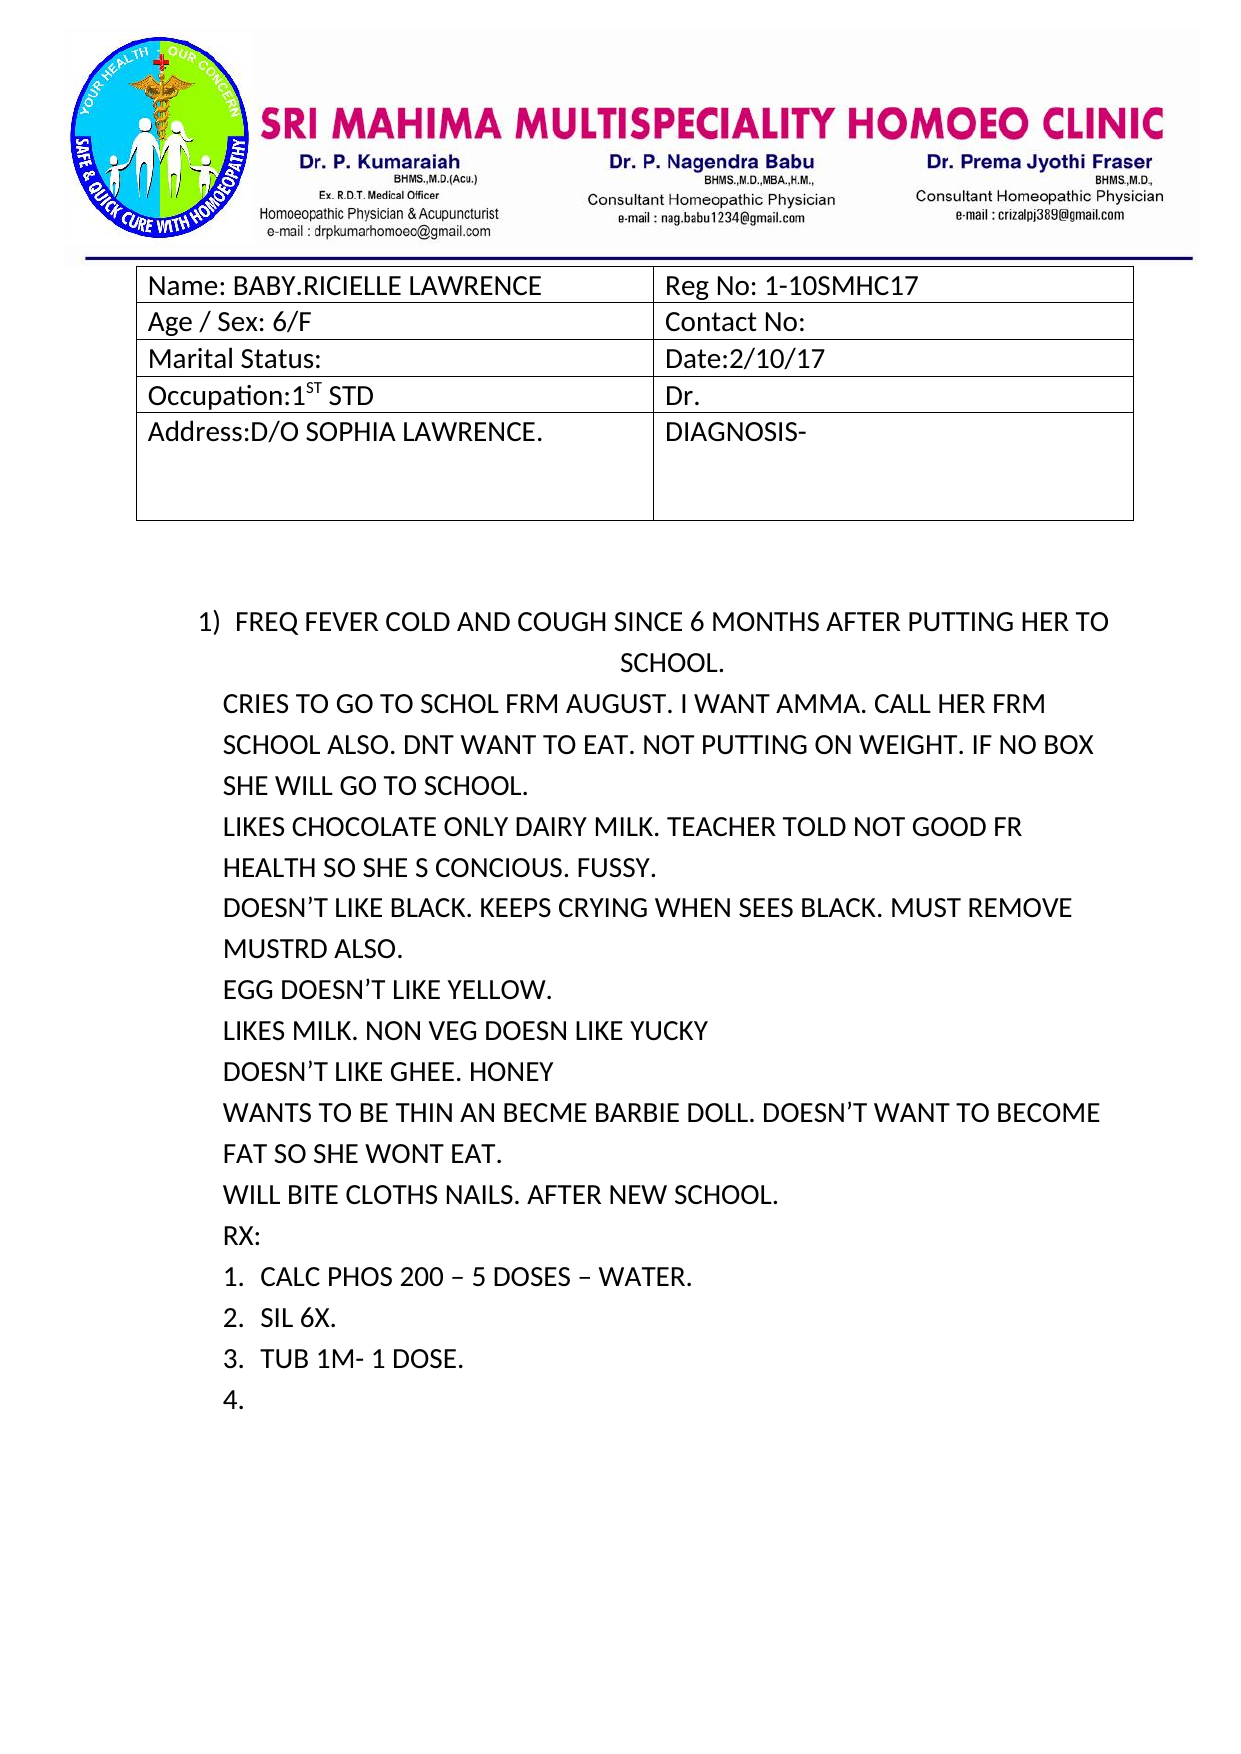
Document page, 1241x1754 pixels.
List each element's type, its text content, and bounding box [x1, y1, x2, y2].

list TUB 1M- 1 DOSE. [223, 1340, 1122, 1376]
table_header Name: BABY.RICIELLE LAWRENCE [137, 267, 653, 302]
list DOESN’T LIKE GHEE. HONEY [223, 1053, 1122, 1089]
table_cell Address:D/O SOPHIA LAWRENCE. [137, 413, 653, 520]
list WANTS TO BE THIN AN BECME BARBIE DOLL. DOESN’T WANT TO BECOME FAT SO SHE WONT EAT. [223, 1094, 1122, 1171]
list CALC PHOS 200 – 5 DOSES – WATER. [223, 1258, 1122, 1294]
list FREQ FEVER COLD AND COUGH SINCE 6 MONTHS AFTER PUTTING HER TO SCHOOL. [185, 603, 1122, 679]
list DOESN’T LIKE BLACK. KEEPS CRYING WHEN SEES BLACK. MUST REMOVE MUSTRD ALSO. [223, 889, 1122, 966]
table_cell Dr. [654, 377, 1133, 412]
list LIKES CHOCOLATE ONLY DAIRY MILK. TEACHER TOLD NOT GOOD FR HEALTH SO SHE S CONCIOUS. FUSSY. [223, 808, 1122, 884]
list SIL 6X. [223, 1299, 1122, 1334]
picture [63, 29, 1200, 266]
table_cell Occupation:1ST STD [137, 377, 653, 412]
table_cell Date:2/10/17 [654, 340, 1133, 376]
table_cell Age / Sex: 6/F [137, 303, 653, 339]
list EGG DOESN’T LIKE YELLOW. [223, 971, 1122, 1007]
table_header Reg No: 1-10SMHC17 [654, 267, 1133, 302]
table_cell Contact No: [654, 303, 1133, 339]
list LIKES MILK. NON VEG DOESN LIKE YUCKY [223, 1012, 1122, 1048]
list CRIES TO GO TO SCHOL FRM AUGUST. I WANT AMMA. CALL HER FRM SCHOOL ALSO. DNT WANT TO EAT. NOT PUTTING ON WEIGHT. IF NO BOX SHE WILL GO TO SCHOOL. [223, 685, 1122, 802]
list RX: [223, 1217, 1122, 1253]
list WILL BITE CLOTHS NAILS. AFTER NEW SCHOOL. [223, 1176, 1122, 1212]
table_cell Marital Status: [137, 340, 653, 376]
table_cell DIAGNOSIS- [654, 413, 1133, 520]
